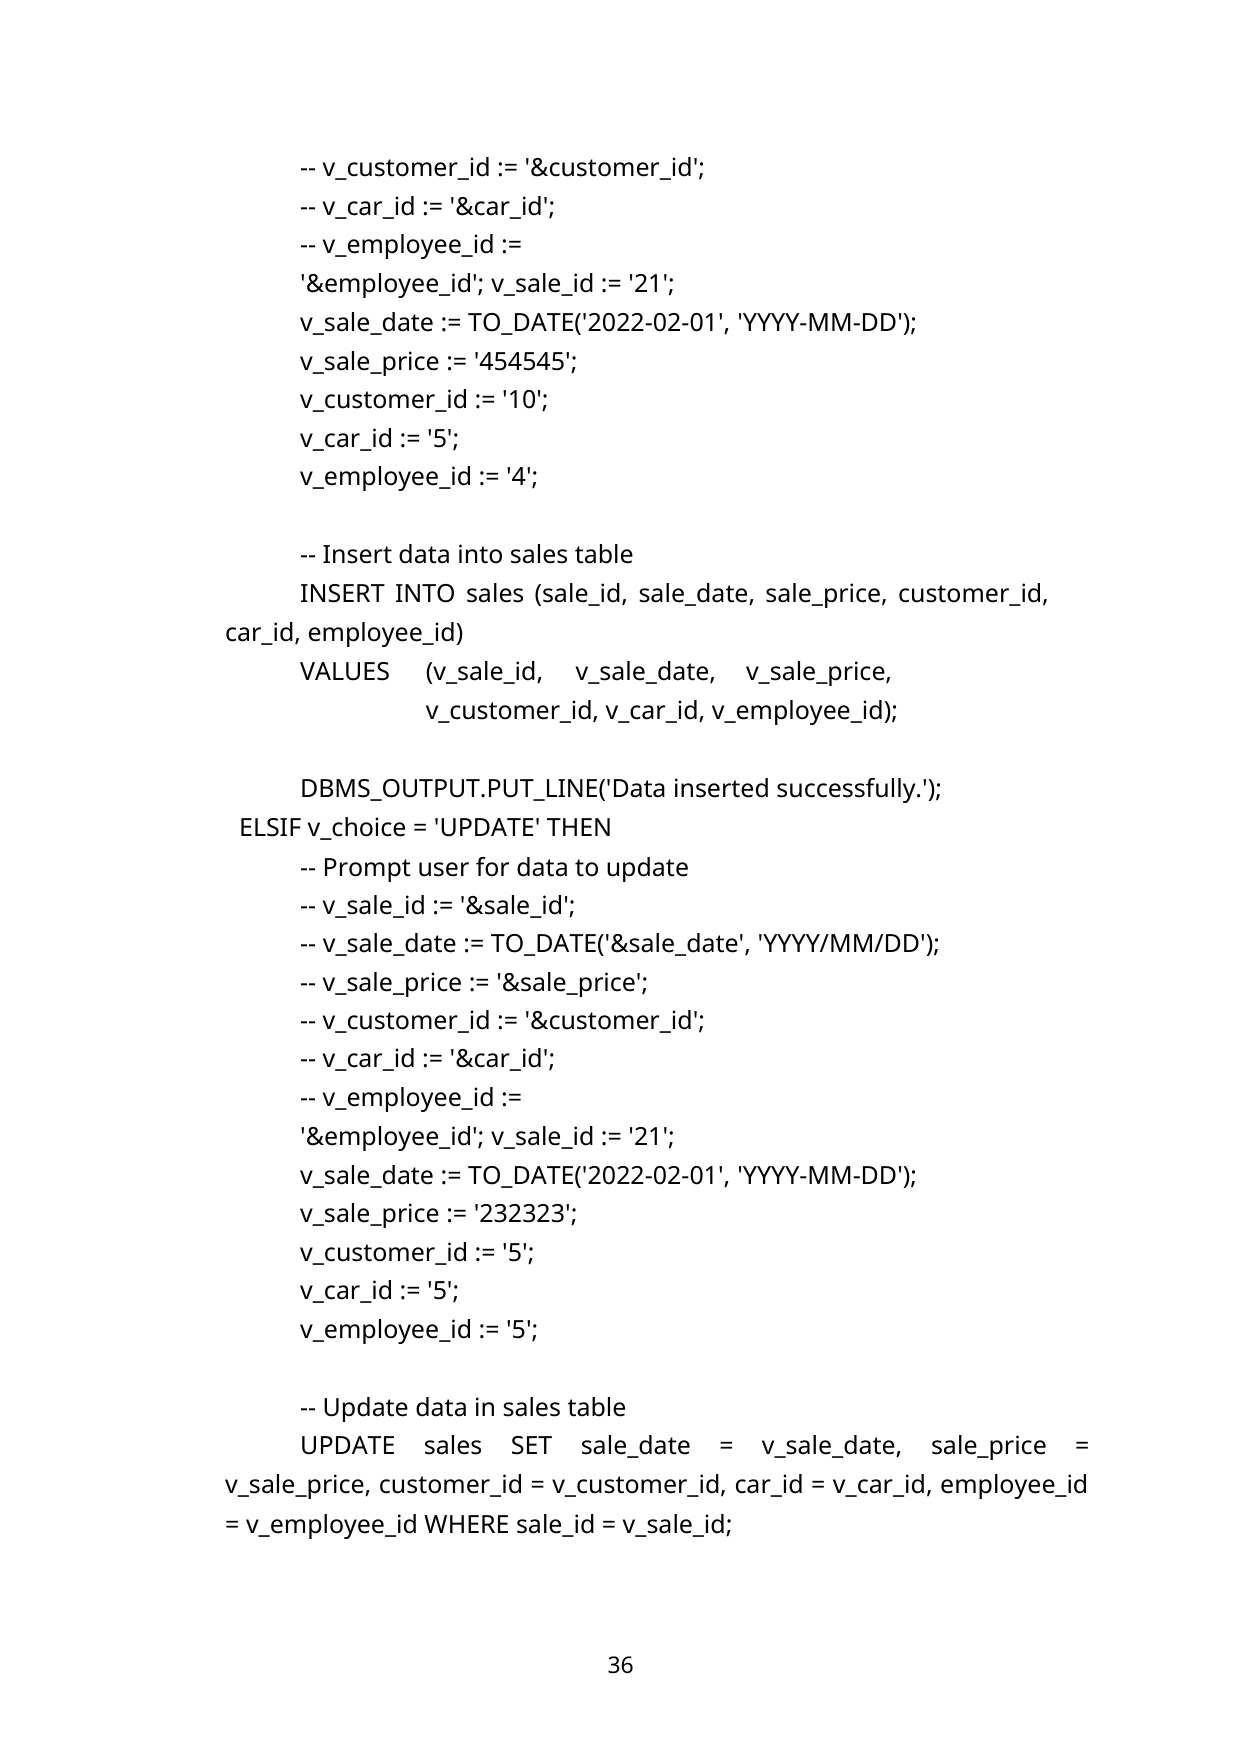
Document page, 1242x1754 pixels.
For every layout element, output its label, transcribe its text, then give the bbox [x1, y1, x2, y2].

text -- v_employee_id := '&employee_id'; v_sale_id := '21'; [300, 1079, 704, 1153]
text v_sale_date := TO_DATE('2022-02-01', 'YYYY-MM-DD'); [300, 1158, 1106, 1192]
text v_employee_id := '5'; [300, 1311, 1106, 1345]
text -- Prompt user for data to update [300, 849, 1106, 883]
text v_sale_price := '232323'; [300, 1196, 1106, 1230]
text -- v_sale_id := '&sale_id'; [300, 888, 1106, 922]
text VALUES (v_sale_id, v_sale_date, v_sale_price, v_customer_id, v_car_id, v_employee_id); [225, 653, 1090, 727]
text -- v_customer_id := '&customer_id'; [300, 1003, 1106, 1037]
text v_customer_id := '10'; [300, 382, 1106, 416]
text -- Insert data into sales table [300, 537, 1106, 571]
text -- v_sale_price := '&sale_price'; [300, 964, 1106, 998]
text v_car_id := '5'; [300, 1273, 1106, 1307]
text v_customer_id := '5'; [300, 1234, 1106, 1269]
text UPDATE sales SET sale_date = v_sale_date, sale_price = v_sale_price, customer_id = v_customer_id, car_id = v_car_id, employee_id = v_employee_id WHERE sale_id = v_sale_id; [225, 1428, 1089, 1540]
text INSERT INTO sales (sale_id, sale_date, sale_price, customer_id, car_id, employee_id) [225, 575, 1106, 648]
text v_sale_price := '454545'; [300, 343, 1106, 377]
text v_car_id := '5'; [300, 420, 1106, 454]
text -- v_car_id := '&car_id'; [300, 188, 1106, 222]
text -- v_employee_id := '&employee_id'; v_sale_id := '21'; [300, 227, 704, 300]
text -- v_customer_id := '&customer_id'; [300, 150, 1106, 184]
text v_employee_id := '4'; [300, 458, 1106, 493]
text -- v_car_id := '&car_id'; [300, 1041, 1106, 1075]
text v_sale_date := TO_DATE('2022-02-01', 'YYYY-MM-DD'); [300, 305, 1106, 339]
text -- Update data in sales table [300, 1389, 1106, 1424]
text -- v_sale_date := TO_DATE('&sale_date', 'YYYY/MM/DD'); [300, 926, 1106, 960]
text DBMS_OUTPUT.PUT_LINE('Data inserted successfully.'); ELSIF v_choice = 'UPDATE' THEN [239, 771, 942, 844]
